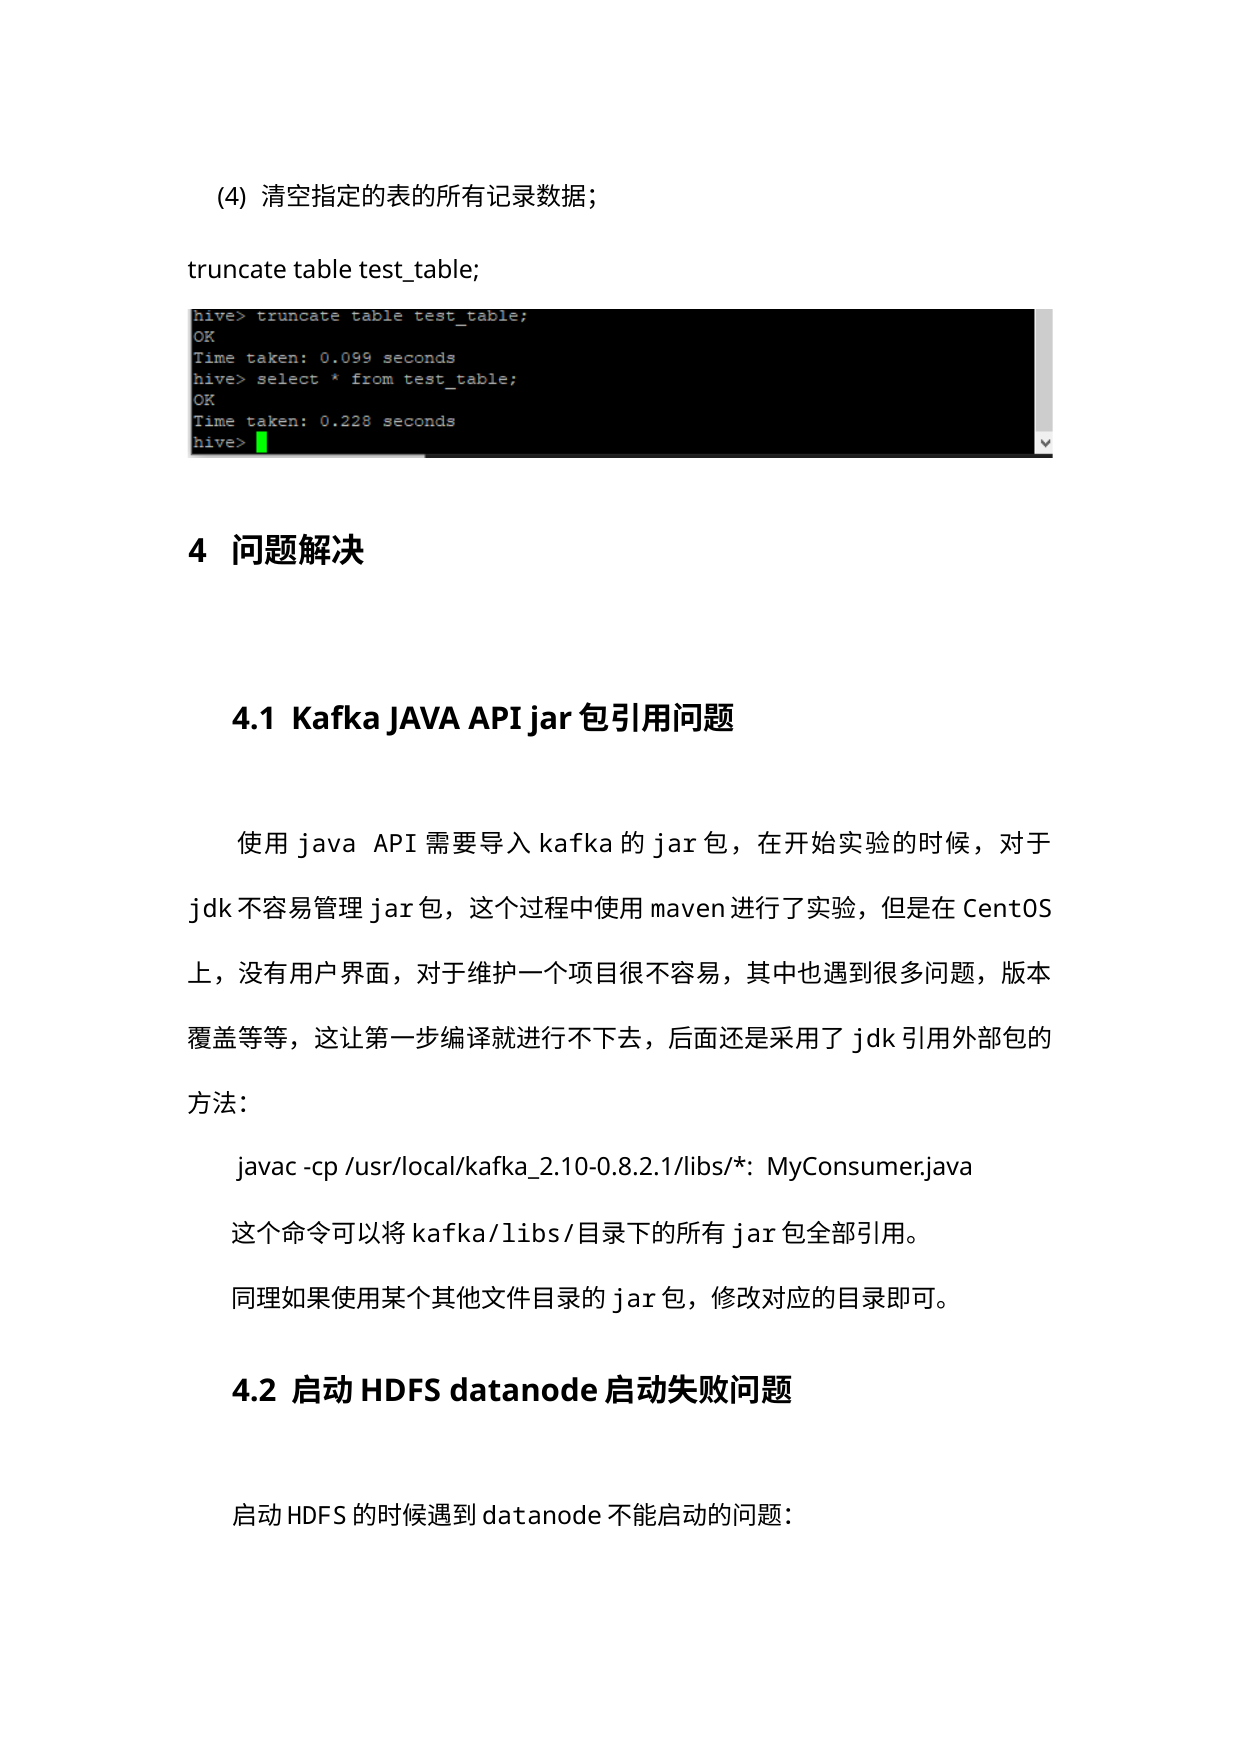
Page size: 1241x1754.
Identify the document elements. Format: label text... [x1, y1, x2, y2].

text javac -cp /usr/local/kafka_2.10-0.8.2.1/libs/*: MyConsumer.java [187, 1134, 1053, 1199]
subtitle Kafka JAVA API jar包引用问题 [232, 683, 1053, 748]
text truncate table test_table; [187, 236, 1053, 301]
list 清空指定的表的所有记录数据； [217, 162, 1053, 227]
text 启动HDFS的时候遇到datanode不能启动的问题： [232, 1481, 1053, 1546]
picture [187, 309, 1053, 458]
text 这个命令可以将kafka/libs/目录下的所有jar包全部引用。 [187, 1199, 1053, 1264]
text 同理如果使用某个其他文件目录的jar包，修改对应的目录即可。 [187, 1264, 1053, 1329]
subtitle 问题解决 [187, 516, 1053, 581]
text 使用java API需要导入kafka的jar包，在开始实验的时候，对于jdk不容易管理jar包，这个过程中使用maven进行了实验，但是在CentOS上，没有用户界面，对于维护一个项目很不容易，其中也遇到很多问题，版本覆盖等等，这让第一步编译就进行不下去，后面还是采用了jdk引用外部包的方法： [187, 809, 1053, 1134]
subtitle 启动HDFS datanode启动失败问题 [232, 1356, 1053, 1421]
